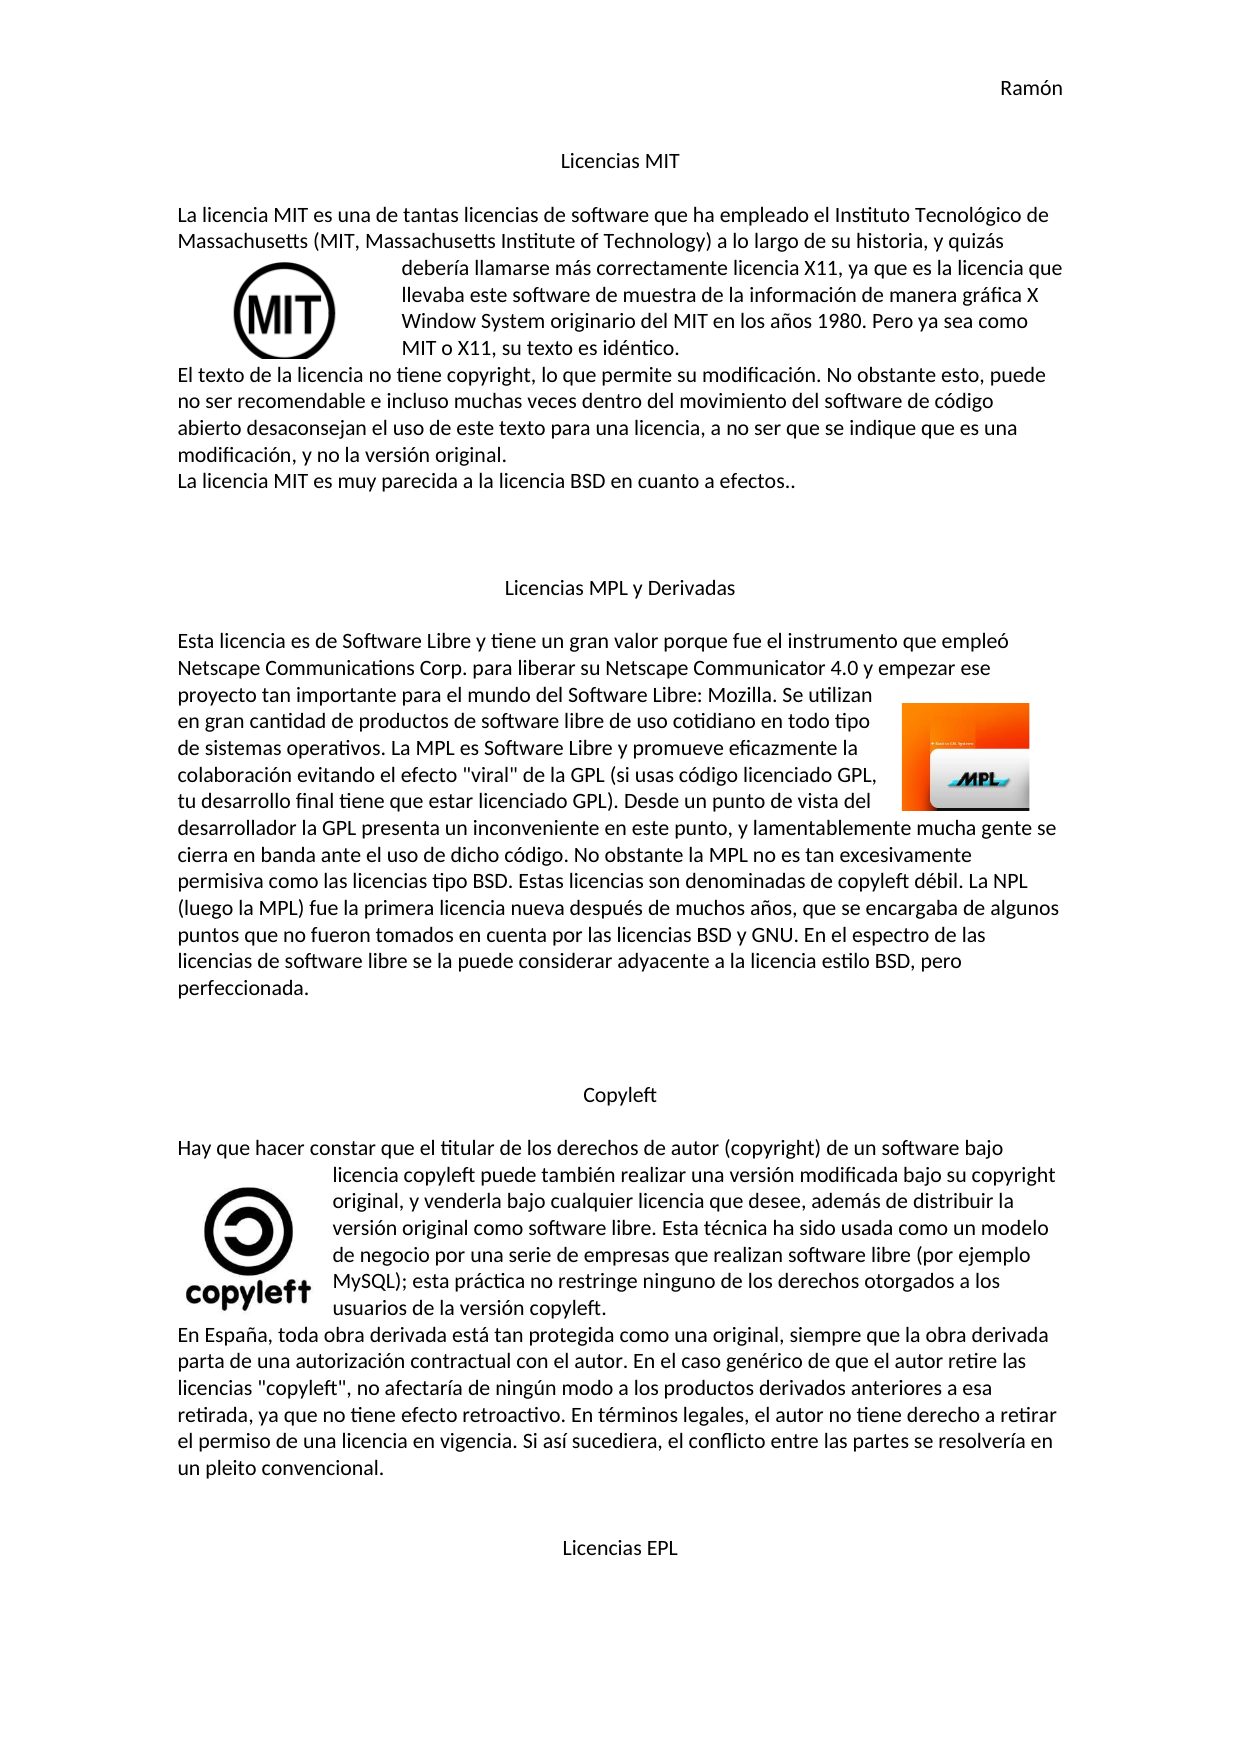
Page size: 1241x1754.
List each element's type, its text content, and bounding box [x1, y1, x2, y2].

text En España, toda obra derivada está tan protegida como una original, siempre que la obra derivada parta de una autorización contractual con el autor. En el caso genérico de que el autor retire las licencias "copyleft", no afectaría de ningún modo a los productos derivados anteriores a esa retirada, ya que no tiene efecto retroactivo. En términos legales, el autor no tiene derecho a retirar el permiso de una licencia en vigencia. Si así sucediera, el conflicto entre las partes se resolvería en un pleito convencional. [177, 1321, 1063, 1481]
text Copyleft [177, 1081, 1063, 1108]
text Esta licencia es de Software Libre y tiene un gran valor porque fue el instrumento que empleó Netscape Communications Corp. para liberar su Netscape Communicator 4.0 y empezar ese proyecto tan importante para el mundo del Software Libre: Mozilla. Se utilizan en gran cantidad de productos de software libre de uso cotidiano en todo tipo de sistemas operativos. La MPL es Software Libre y promueve eficazmente la colaboración evitando el efecto "viral" de la GPL (si usas código licenciado GPL, tu desarrollo final tiene que estar licenciado GPL). Desde un punto de vista del desarrollador la GPL presenta un inconveniente en este punto, y lamentablemente mucha gente se cierra en banda ante el uso de dicho código. No obstante la MPL no es tan excesivamente permisiva como las licencias tipo BSD. Estas licencias son denominadas de copyleft débil. La NPL (luego la MPL) fue la primera licencia nueva después de muchos años, que se encargaba de algunos puntos que no fueron tomados en cuenta por las licencias BSD y GNU. En el espectro de las licencias de software libre se la puede considerar adyacente a la licencia estilo BSD, pero perfeccionada. [177, 628, 1063, 1001]
text Licencias MPL y Derivadas [177, 574, 1063, 601]
text La licencia MIT es una de tantas licencias de software que ha empleado el Instituto Tecnológico de Massachusetts (MIT, Massachusetts Institute of Technology) a lo largo de su historia, y quizás debería llamarse más correctamente licencia X11, ya que es la licencia que llevaba este software de muestra de la información de manera gráfica X Window System originario del MIT en los años 1980. Pero ya sea como MIT o X11, su texto es idéntico. [177, 201, 1063, 361]
picture [181, 1182, 314, 1315]
text Licencias EPL [177, 1534, 1063, 1561]
text La licencia MIT es muy parecida a la licencia BSD en cuanto a efectos.. [177, 468, 1063, 494]
text Licencias MIT [177, 148, 1063, 174]
picture [901, 703, 1030, 811]
text Hay que hacer constar que el titular de los derechos de autor (copyright) de un software bajo licencia copyleft puede también realizar una versión modificada bajo su copyright original, y venderla bajo cualquier licencia que desee, además de distribuir la versión original como software libre. Esta técnica ha sido usada como un modelo de negocio por una serie de empresas que realizan software libre (por ejemplo MySQL); esta práctica no restringe ninguno de los derechos otorgados a los usuarios de la versión copyleft. [177, 1134, 1063, 1321]
picture [183, 262, 383, 359]
text El texto de la licencia no tiene copyright, lo que permite su modificación. No obstante esto, puede no ser recomendable e incluso muchas veces dentro del movimiento del software de código abierto desaconsejan el uso de este texto para una licencia, a no ser que se indique que es una modificación, y no la versión original. [177, 361, 1063, 468]
